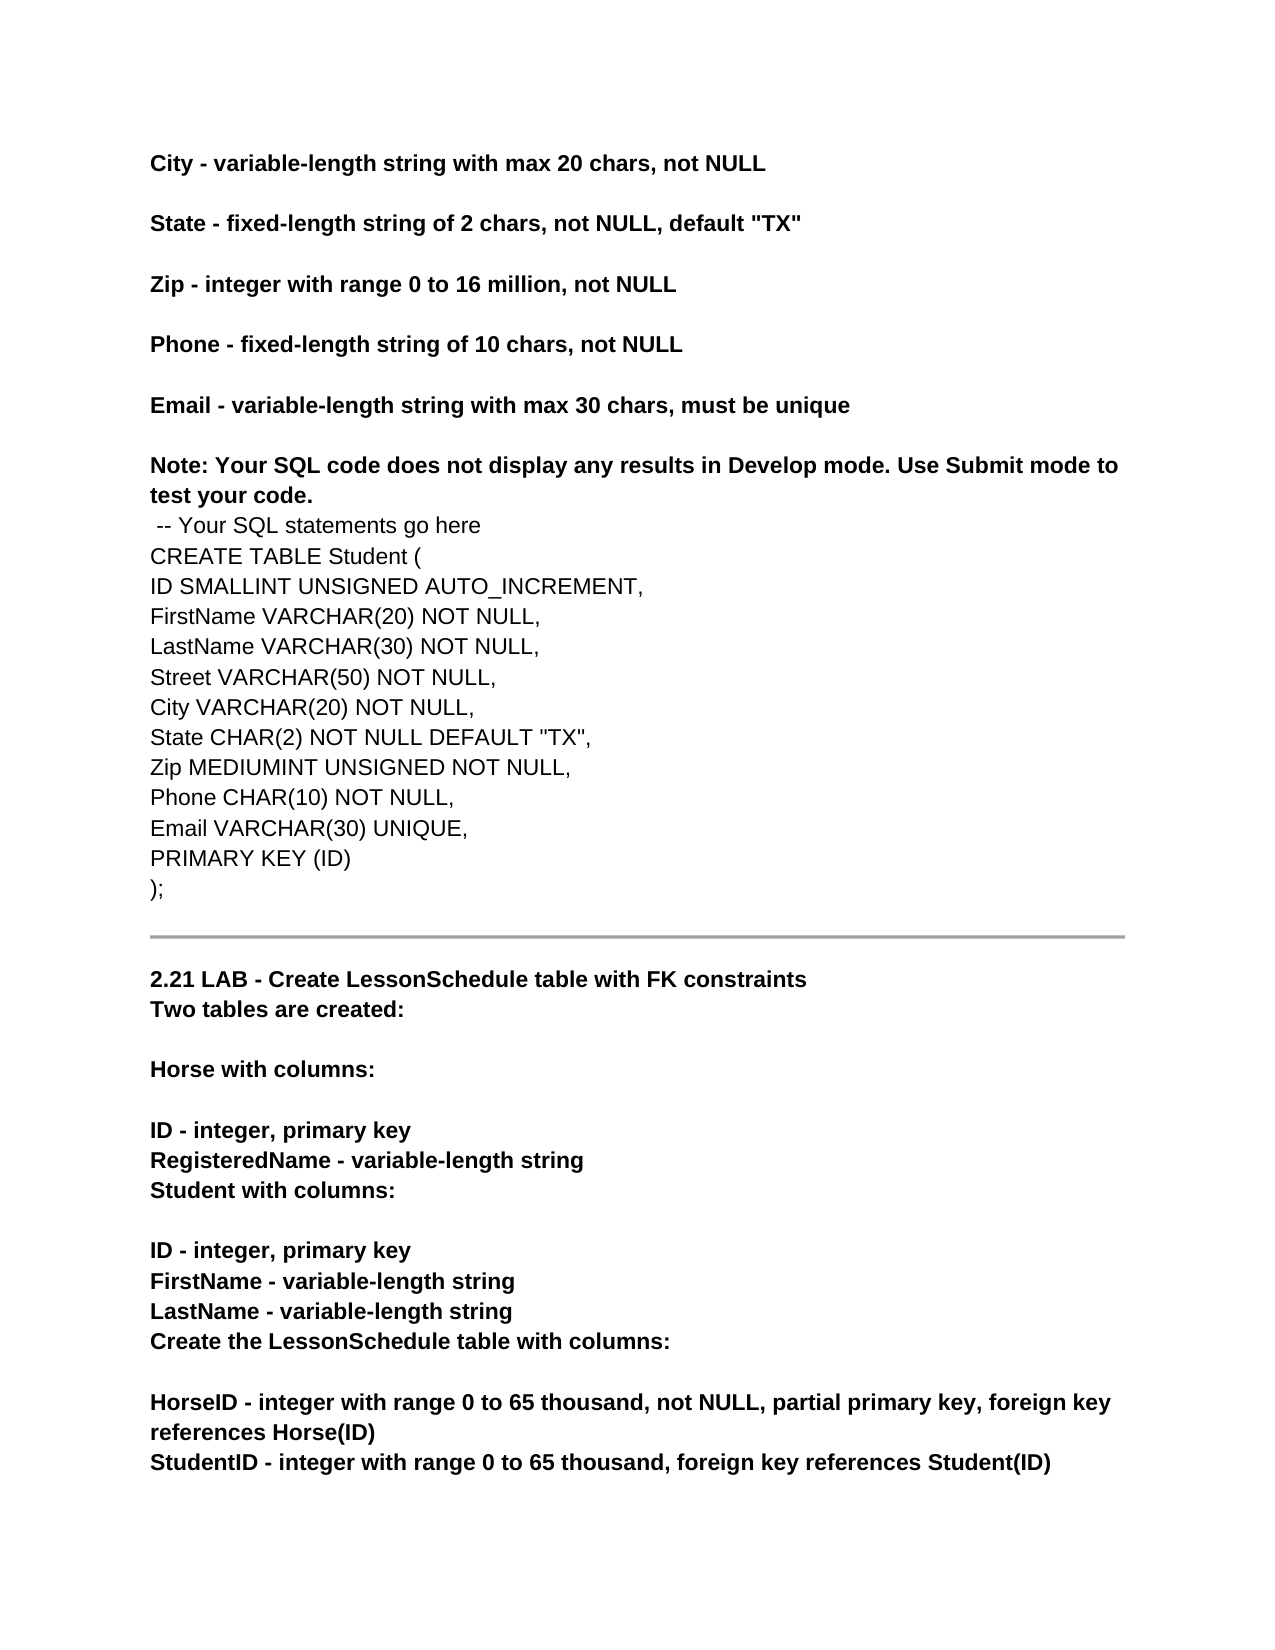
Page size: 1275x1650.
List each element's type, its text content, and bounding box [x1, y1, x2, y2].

text StudentID - integer with range 0 to 65 thousand, foreign key references Student(ID) [150, 1449, 1125, 1475]
text ID SMALLINT UNSIGNED AUTO_INCREMENT, [150, 573, 1125, 599]
text 2.21 LAB - Create LessonSchedule table with FK constraints [150, 966, 1125, 992]
text City - variable-length string with max 20 chars, not NULL [150, 150, 1125, 176]
text Zip - integer with range 0 to 16 million, not NULL [150, 271, 1125, 297]
text Student with columns: [150, 1177, 1125, 1203]
text ID - integer, primary key [150, 1237, 1125, 1264]
text ); [150, 875, 1125, 901]
text Email VARCHAR(30) UNIQUE, [150, 814, 1125, 841]
text ID - integer, primary key [150, 1117, 1125, 1143]
text -- Your SQL statements go here [150, 512, 1125, 539]
text State - fixed-length string of 2 chars, not NULL, default "TX" [150, 210, 1125, 237]
text Phone CHAR(10) NOT NULL, [150, 784, 1125, 811]
text Email - variable-length string with max 30 chars, must be unique [150, 392, 1125, 418]
text LastName VARCHAR(30) NOT NULL, [150, 633, 1125, 660]
text Zip MEDIUMINT UNSIGNED NOT NULL, [150, 754, 1125, 781]
text State CHAR(2) NOT NULL DEFAULT "TX", [150, 724, 1125, 750]
text CREATE TABLE Student ( [150, 543, 1125, 569]
text City VARCHAR(20) NOT NULL, [150, 694, 1125, 720]
text LastName - variable-length string [150, 1298, 1125, 1324]
text Horse with columns: [150, 1056, 1125, 1083]
text Street VARCHAR(50) NOT NULL, [150, 663, 1125, 690]
text PRIMARY KEY (ID) [150, 845, 1125, 871]
text Phone - fixed-length string of 10 chars, not NULL [150, 331, 1125, 358]
text FirstName - variable-length string [150, 1268, 1125, 1294]
text RegisteredName - variable-length string [150, 1147, 1125, 1173]
text Two tables are created: [150, 996, 1125, 1022]
text FirstName VARCHAR(20) NOT NULL, [150, 603, 1125, 629]
text Create the LessonSchedule table with columns: [150, 1328, 1125, 1354]
text Note: Your SQL code does not display any results in Develop mode. Use Submit mode to test your code. [150, 452, 1125, 509]
text HorseID - integer with range 0 to 65 thousand, not NULL, partial primary key, foreign key references Horse(ID) [150, 1388, 1125, 1445]
